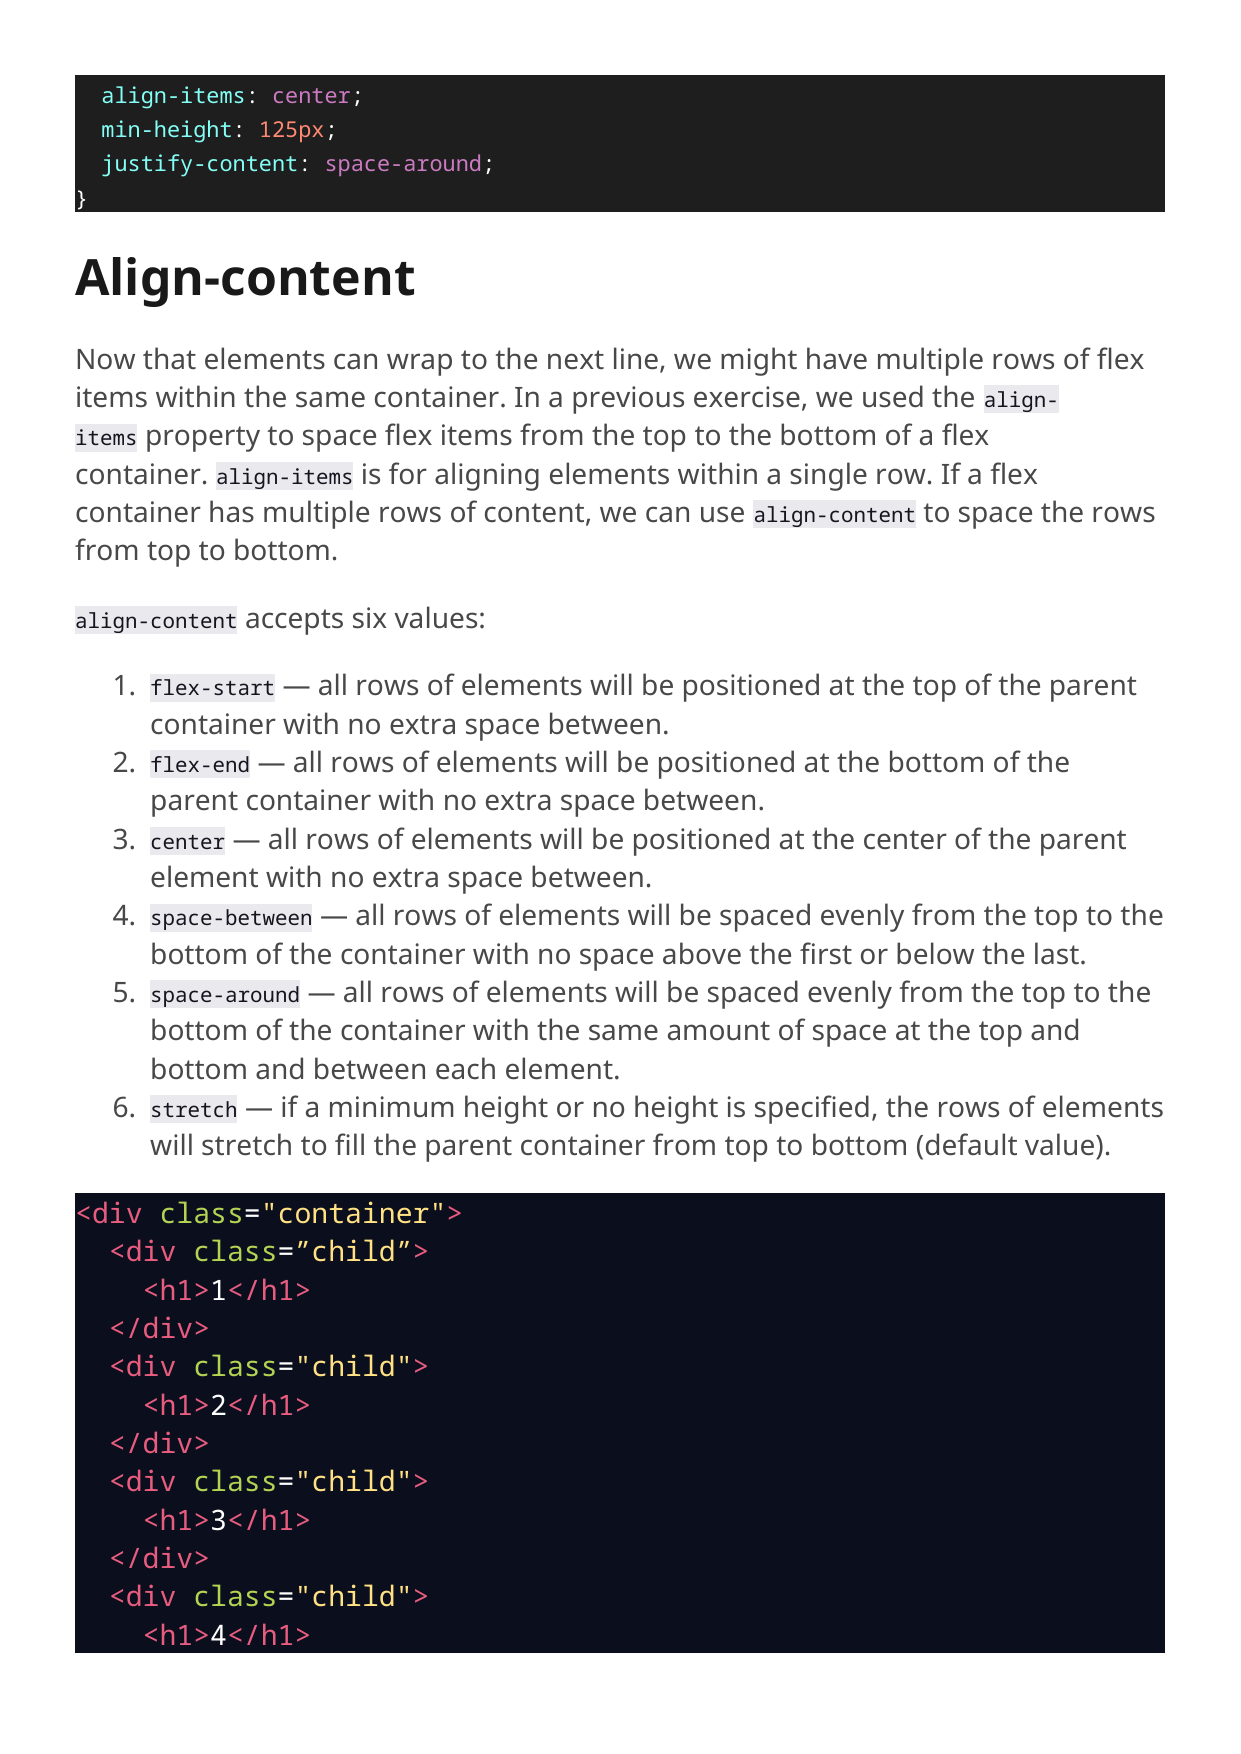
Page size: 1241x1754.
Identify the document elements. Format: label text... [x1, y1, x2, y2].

text <div class="child"> [75, 1346, 1165, 1385]
text </div> [75, 1308, 1165, 1346]
list flex-start — all rows of elements will be positioned at the top of the parent container with no extra space between. [112, 666, 1165, 742]
text justify-content: space-around; [75, 144, 1165, 178]
text <div class="container"> [75, 1193, 1165, 1231]
text } [75, 178, 1165, 212]
list space-around — all rows of elements will be spaced evenly from the top to the bottom of the container with the same amount of space at the top and bottom and between each element. [112, 972, 1165, 1087]
text align-content accepts six values: [75, 598, 1165, 636]
text </div> [75, 1423, 1165, 1461]
text <h1>3</h1> [75, 1500, 1165, 1538]
text <h1>2</h1> [75, 1385, 1165, 1423]
list center — all rows of elements will be positioned at the center of the parent element with no extra space between. [112, 819, 1165, 896]
text Now that elements can wrap to the next line, we might have multiple rows of flex items within the same container. In a previous exercise, we used the align-items property to space flex items from the top to the bottom of a flex container. align-items is for aligning elements within a single row. If a flex container has multiple rows of content, we can use align-content to space the rows from top to bottom. [75, 339, 1165, 569]
text Align-content [75, 242, 1165, 310]
text <div class=”child”> [75, 1231, 1165, 1270]
text <h1>1</h1> [75, 1270, 1165, 1308]
list flex-end — all rows of elements will be positioned at the bottom of the parent container with no extra space between. [112, 742, 1165, 819]
text </div> [75, 1538, 1165, 1576]
list space-between — all rows of elements will be spaced evenly from the top to the bottom of the container with no space above the first or below the last. [112, 896, 1165, 972]
text align-items: center; [75, 75, 1165, 109]
text min-height: 125px; [75, 109, 1165, 144]
text <h1>4</h1> [75, 1615, 1165, 1653]
list stretch — if a minimum height or no height is specified, the rows of elements will stretch to fill the parent container from top to bottom (default value). [112, 1087, 1165, 1164]
text <div class="child"> [75, 1461, 1165, 1500]
text <div class="child"> [75, 1576, 1165, 1615]
